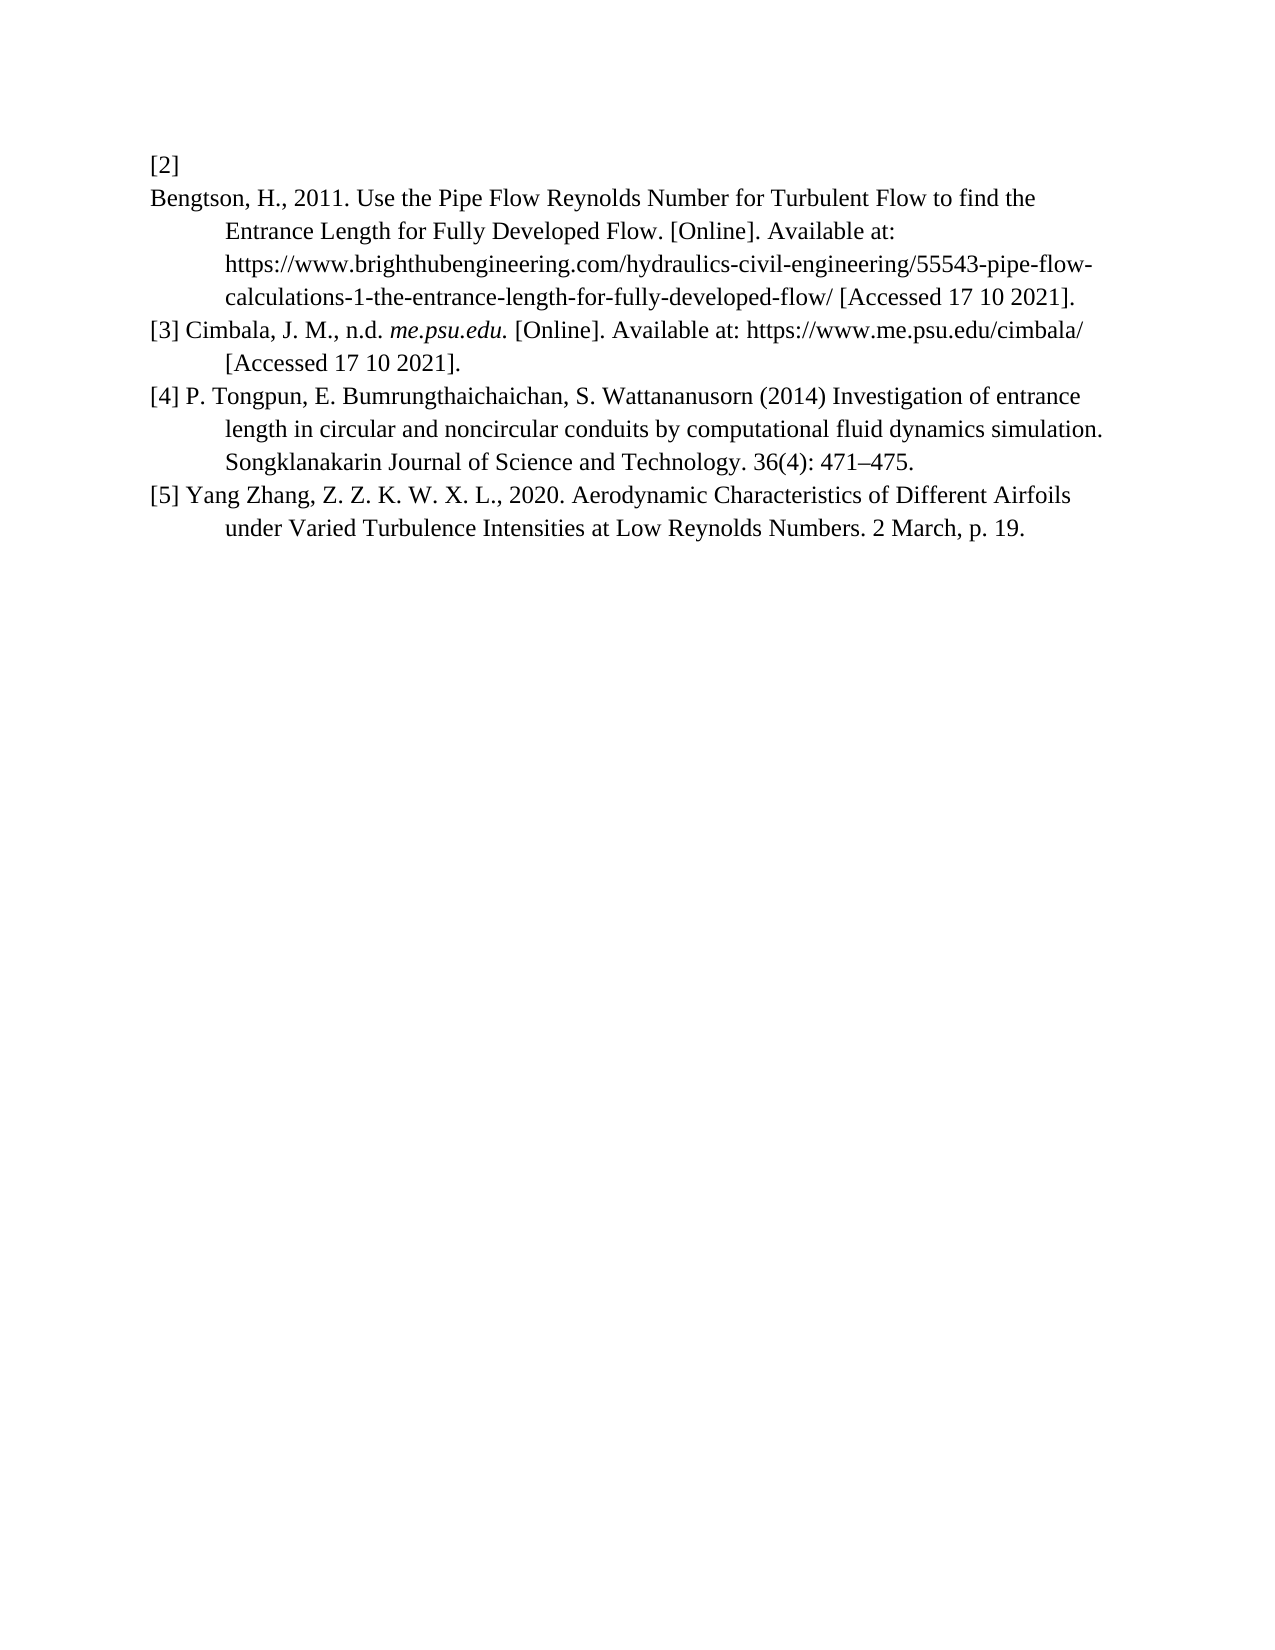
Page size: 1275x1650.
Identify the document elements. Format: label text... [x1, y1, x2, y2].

text [4] P. Tongpun, E. Bumrungthaichaichan, S. Wattananusorn (2014) Investigation of entrance [150, 381, 1125, 410]
text Songklanakarin Journal of Science and Technology. 36(4): 471–475. [150, 447, 1125, 476]
text under Varied Turbulence Intensities at Low Reynolds Numbers. 2 March, p. 19. [150, 513, 1125, 542]
text [Accessed 17 10 2021]. [150, 348, 1125, 377]
text [5] Yang Zhang, Z. Z. K. W. X. L., 2020. Aerodynamic Characteristics of Different Airfoils [150, 480, 1125, 509]
text length in circular and noncircular conduits by computational fluid dynamics simulation. [150, 414, 1125, 443]
